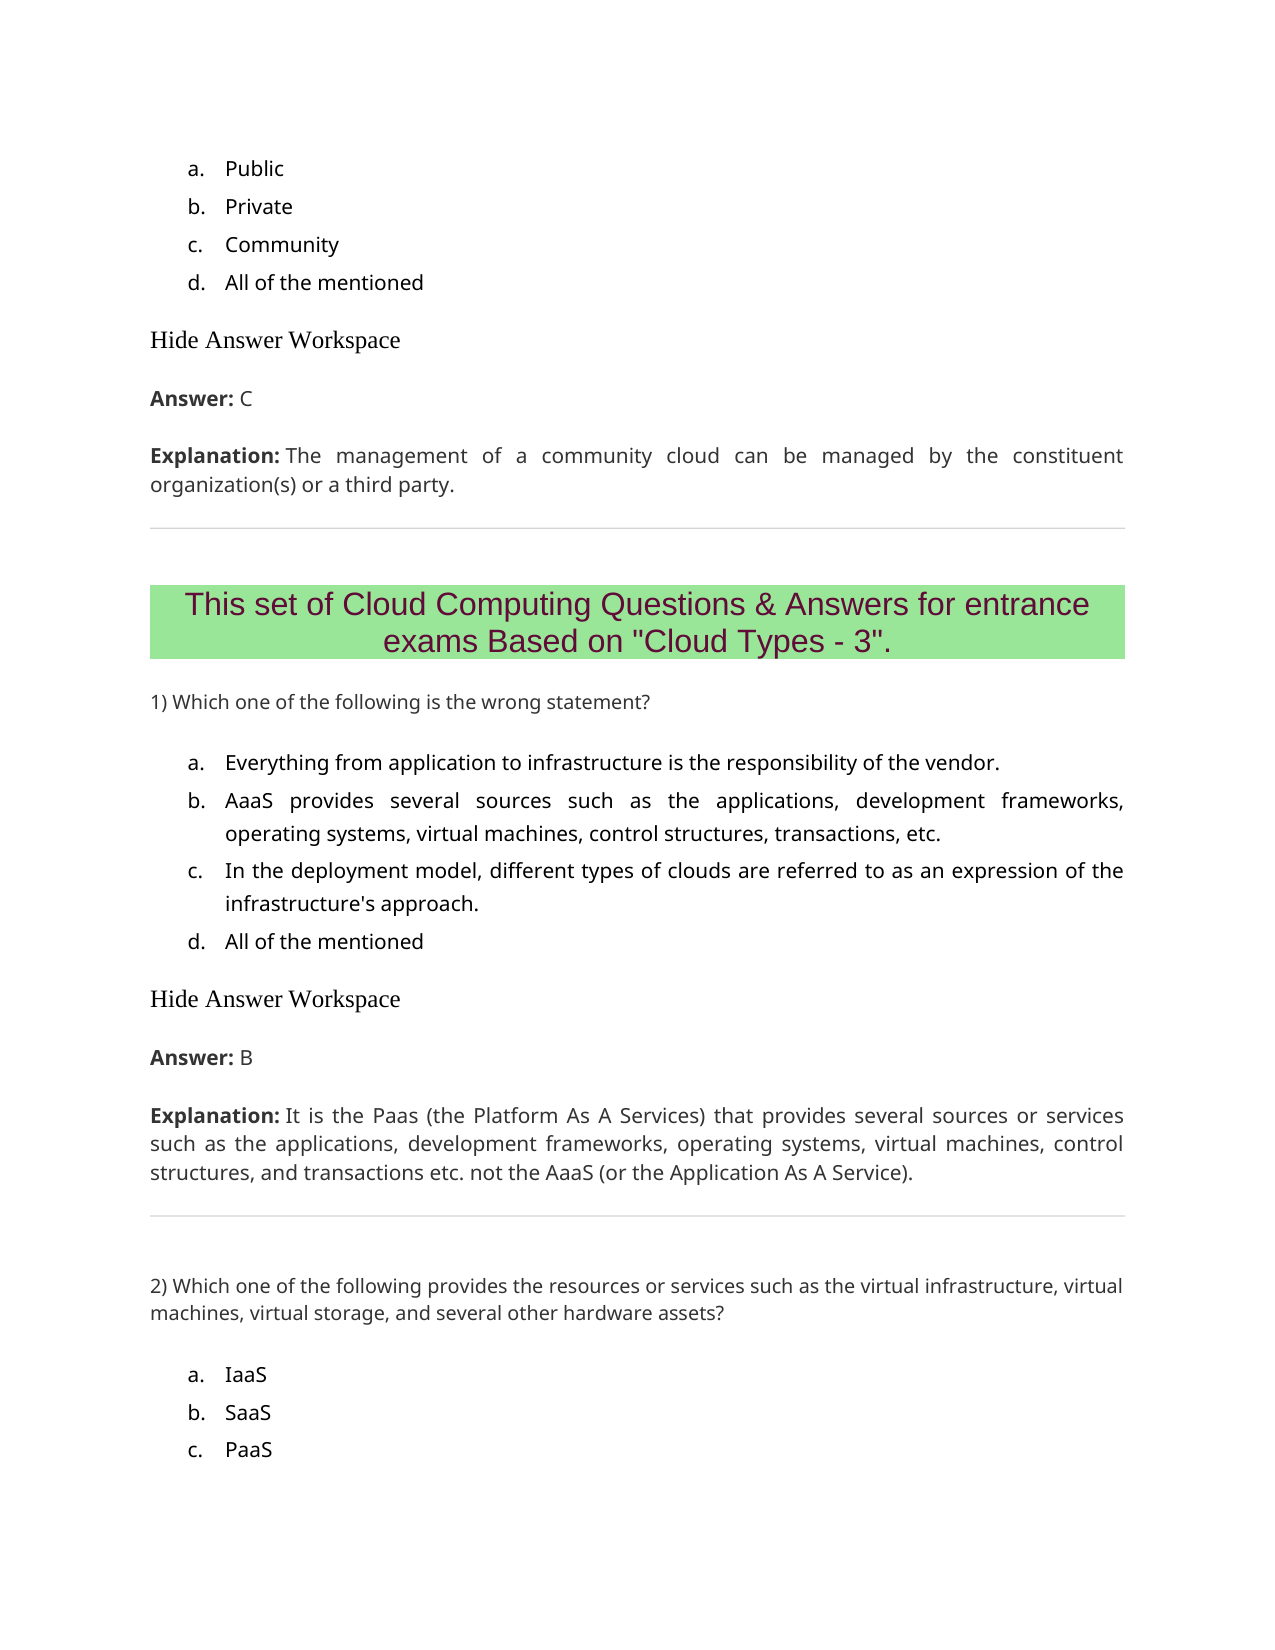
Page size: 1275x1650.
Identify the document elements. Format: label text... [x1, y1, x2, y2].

list PaaS [187, 1431, 1125, 1464]
text Answer: B [150, 1043, 1125, 1072]
list Public [187, 150, 1125, 183]
text Hide Answer Workspace [150, 984, 1125, 1014]
text 1) Which one of the following is the wrong statement? [150, 688, 1125, 715]
text Explanation: The management of a community cloud can be managed by the constituent organization(s) or a third party. [150, 441, 1125, 498]
list In the deployment model, different types of clouds are referred to as an expression of the infrastructure's approach. [187, 852, 1125, 918]
list SaaS [187, 1393, 1125, 1426]
list Everything from application to infrastructure is the responsibility of the vendor. [187, 744, 1125, 777]
text Hide Answer Workspace [150, 325, 1125, 355]
list IaaS [187, 1356, 1125, 1388]
text 2) Which one of the following provides the resources or services such as the virtual infrastructure, virtual machines, virtual storage, and several other hardware assets? [150, 1272, 1125, 1326]
list AaaS provides several sources such as the applications, development frameworks, operating systems, virtual machines, control structures, transactions, etc. [187, 782, 1125, 847]
list All of the mentioned [187, 263, 1125, 296]
list Private [187, 188, 1125, 220]
text Answer: C [150, 384, 1125, 412]
list Community [187, 226, 1125, 258]
text Explanation: It is the Paas (the Platform As A Services) that provides several sources or services such as the applications, development frameworks, operating systems, virtual machines, control structures, and transactions etc. not the AaaS (or the Application As A Service). [150, 1101, 1125, 1186]
list All of the mentioned [187, 923, 1125, 955]
text This set of Cloud Computing Questions & Answers for entrance exams Based on "Cloud Types - 3". [150, 585, 1125, 659]
